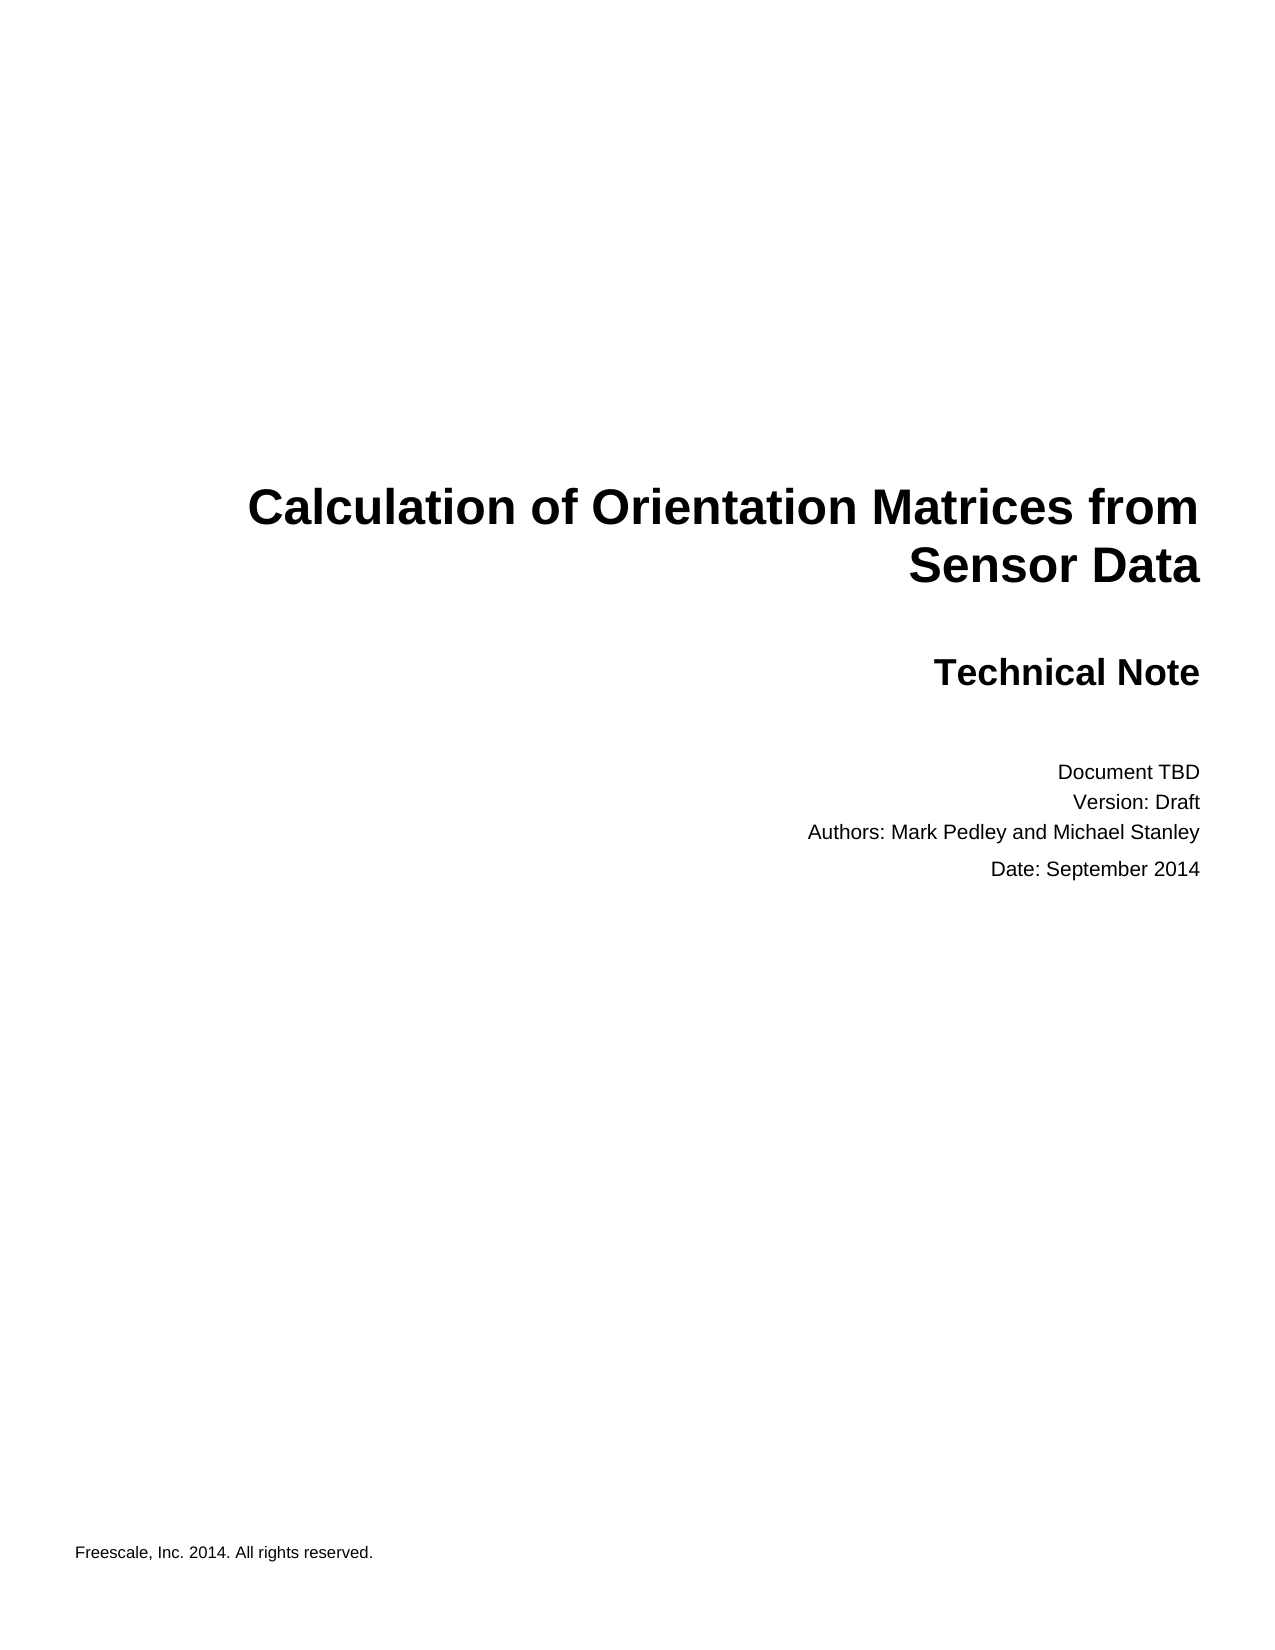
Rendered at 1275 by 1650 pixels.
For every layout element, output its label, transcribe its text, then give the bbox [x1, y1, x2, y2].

text Document TBD [75, 760, 1200, 784]
text Technical Note [75, 650, 1200, 693]
text Version: Draft [75, 790, 1200, 814]
text Calculation of Orientation Matrices from Sensor Data [75, 477, 1200, 592]
text Date: September 2014 [75, 857, 1200, 881]
text Authors: Mark Pedley and Michael Stanley [75, 820, 1200, 844]
